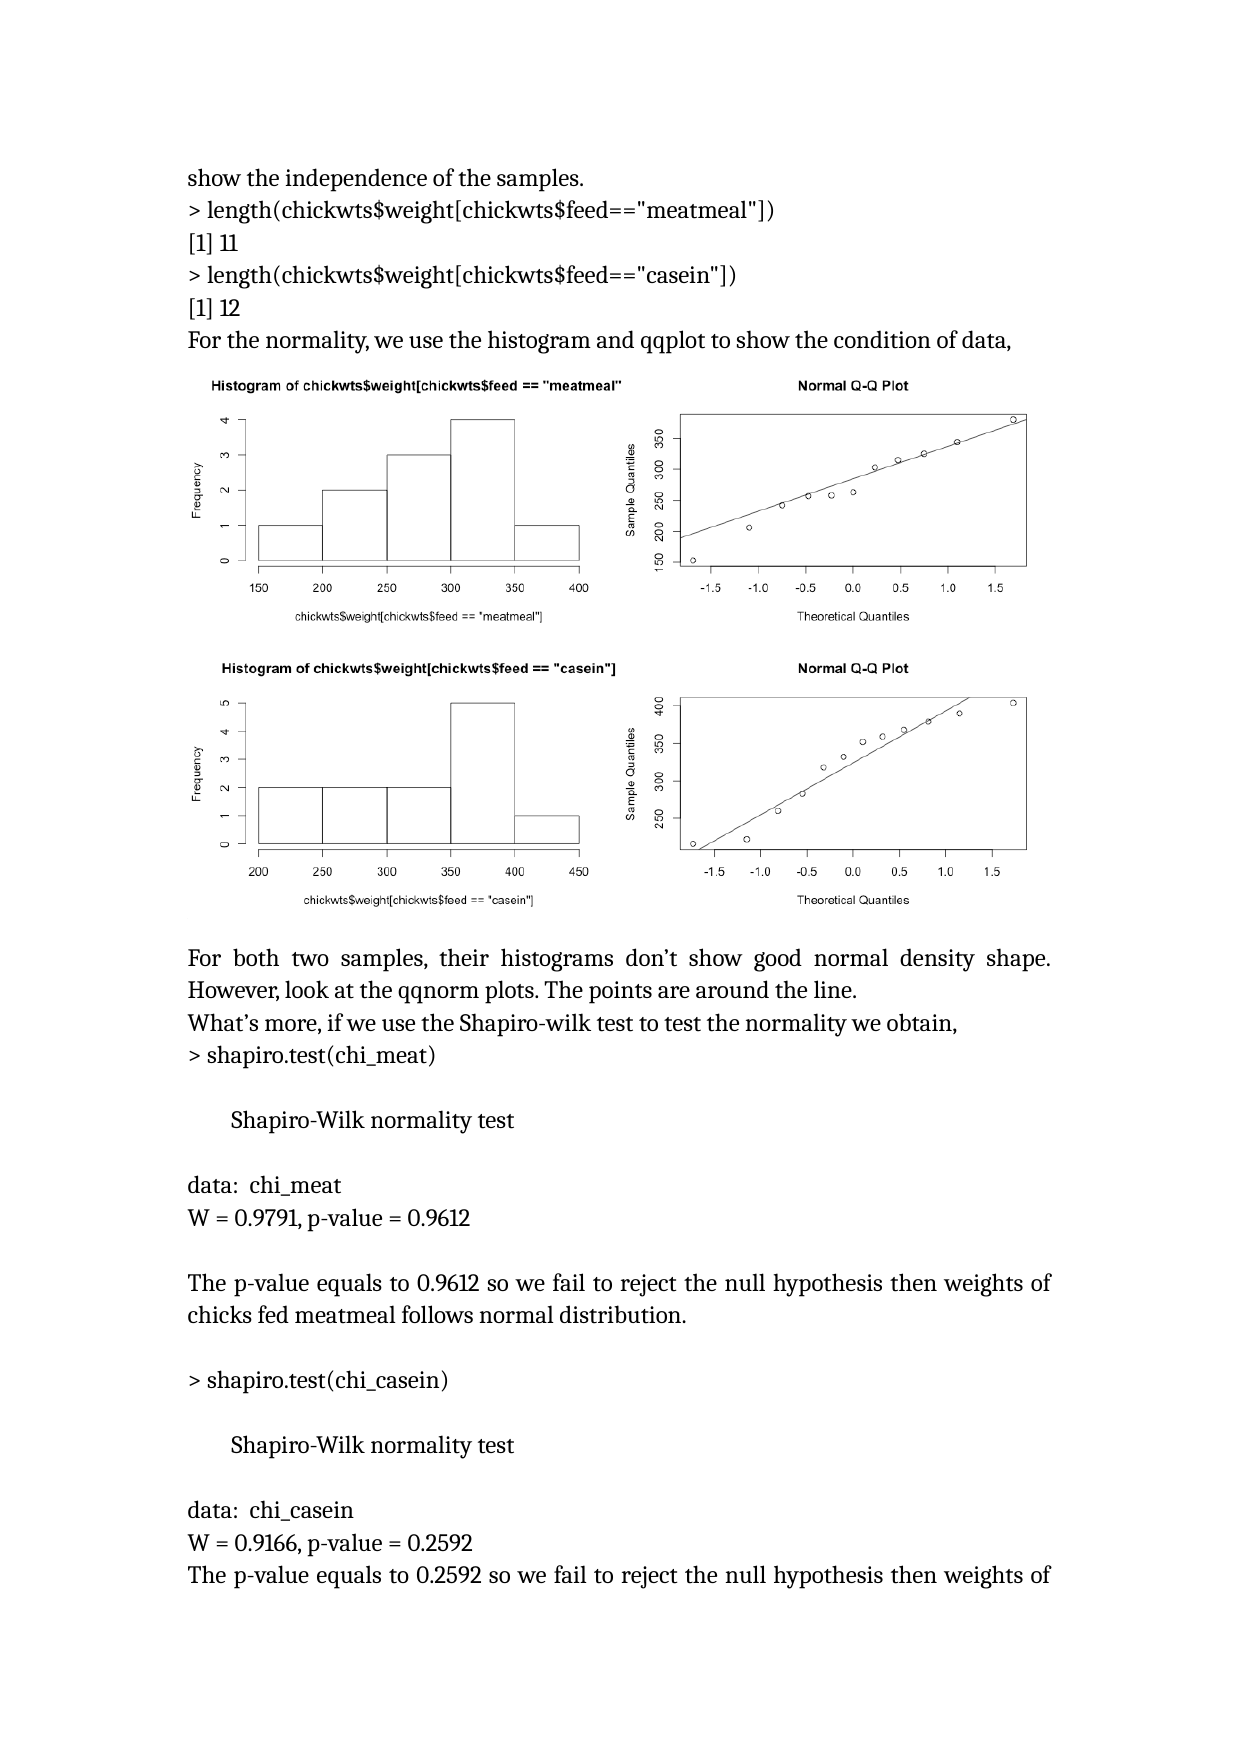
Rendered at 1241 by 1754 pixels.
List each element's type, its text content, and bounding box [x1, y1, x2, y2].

text > length(chickwts$weight[chickwts$feed=="meatmeal"]) [187, 194, 1053, 227]
text The p-value equals to 0.9612 so we fail to reject the null hypothesis then weights of chicks fed meatmeal follows normal distribution. [187, 1267, 1053, 1332]
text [187, 1559, 1053, 1592]
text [187, 162, 1053, 194]
text data: chi_meat [187, 1169, 1053, 1202]
text Shapiro-Wilk normality test [187, 1104, 1053, 1137]
text [1] 12 [187, 292, 1053, 324]
picture [187, 357, 1053, 919]
text For the normality, we use the histogram and qqplot to show the condition of data, [187, 324, 1053, 357]
text W = 0.9166, p-value = 0.2592 [187, 1527, 1053, 1559]
text data: chi_casein [187, 1494, 1053, 1527]
text For both two samples, their histograms don’t show good normal density shape. However, look at the qqnorm plots. The points are around the line. [187, 942, 1053, 1007]
text > shapiro.test(chi_casein) [187, 1364, 1053, 1397]
text > shapiro.test(chi_meat) [187, 1039, 1053, 1072]
text Shapiro-Wilk normality test [187, 1429, 1053, 1462]
text What’s more, if we use the Shapiro-wilk test to test the normality we obtain, [187, 1007, 1053, 1039]
text [1] 11 [187, 227, 1053, 259]
text > length(chickwts$weight[chickwts$feed=="casein"]) [187, 259, 1053, 292]
text W = 0.9791, p-value = 0.9612 [187, 1202, 1053, 1234]
